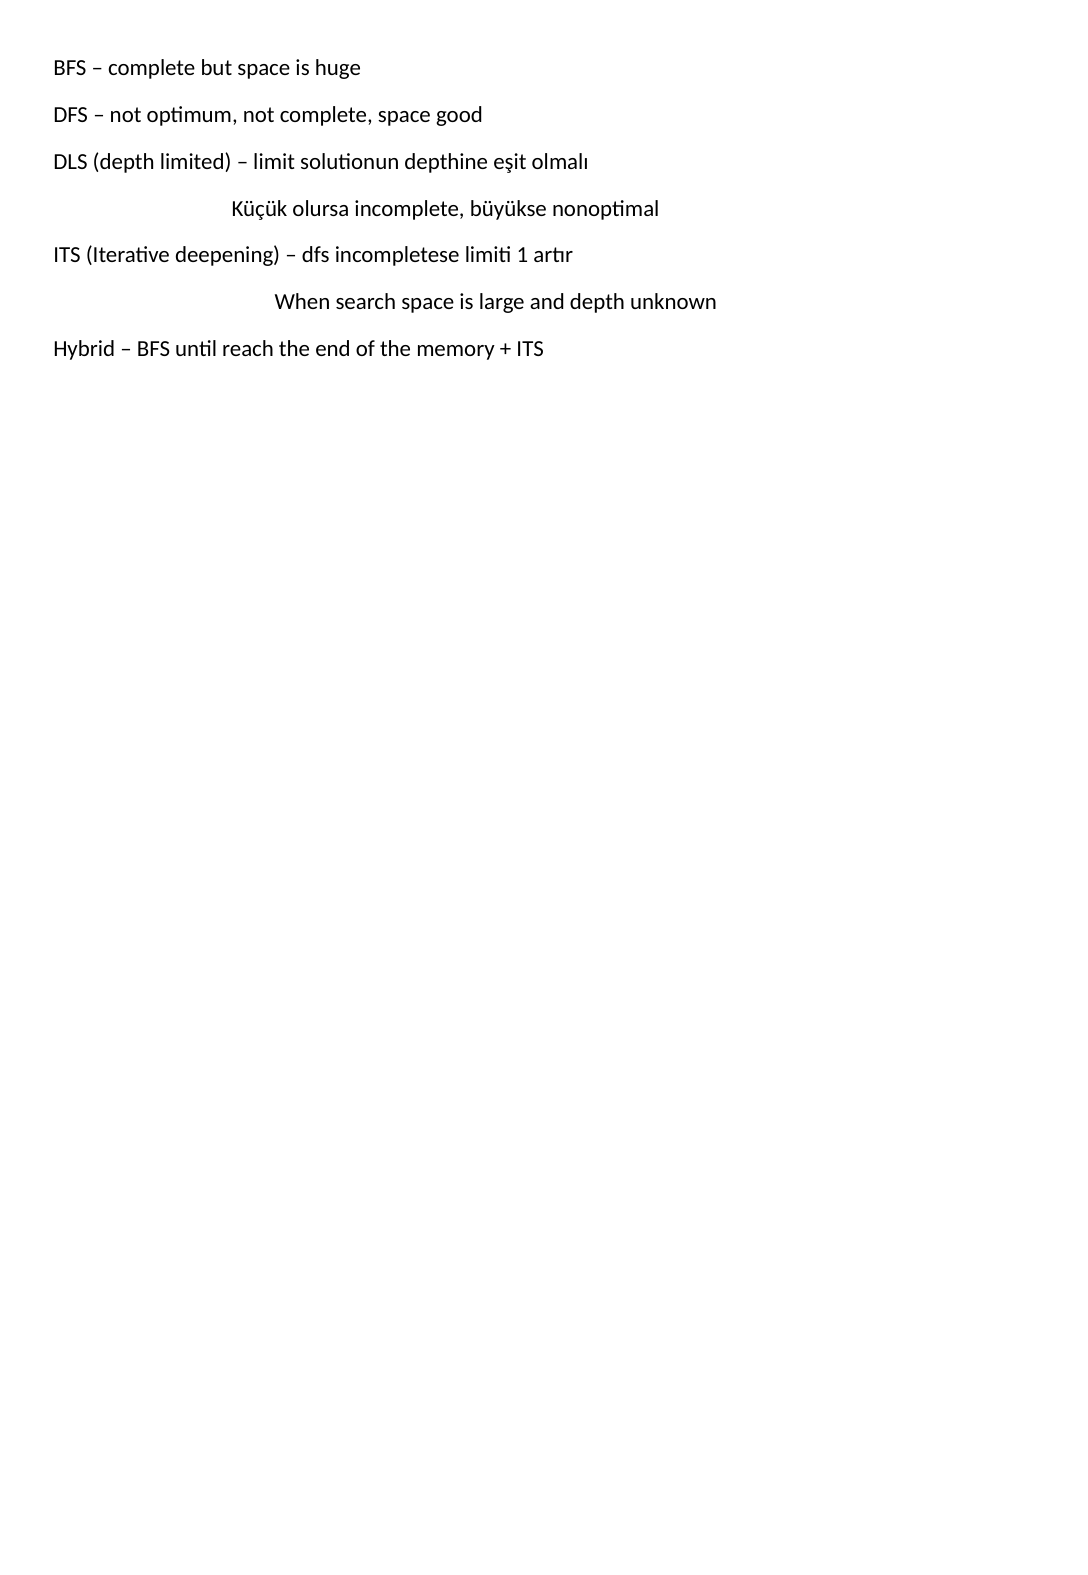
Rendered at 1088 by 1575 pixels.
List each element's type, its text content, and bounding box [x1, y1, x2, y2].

text Küçük olursa incomplete, büyükse nonoptimal [53, 194, 1034, 222]
text Hybrid – BFS until reach the end of the memory + ITS [53, 334, 1034, 362]
text When search space is large and depth unknown [53, 287, 1034, 316]
text DLS (depth limited) – limit solutionun depthine eşit olmalı [53, 147, 1034, 175]
text ITS (Iterative deepening) – dfs incompletese limiti 1 artır [53, 241, 1034, 269]
text BFS – complete but space is huge [53, 53, 1034, 81]
text DFS – not optimum, not complete, space good [53, 100, 1034, 128]
